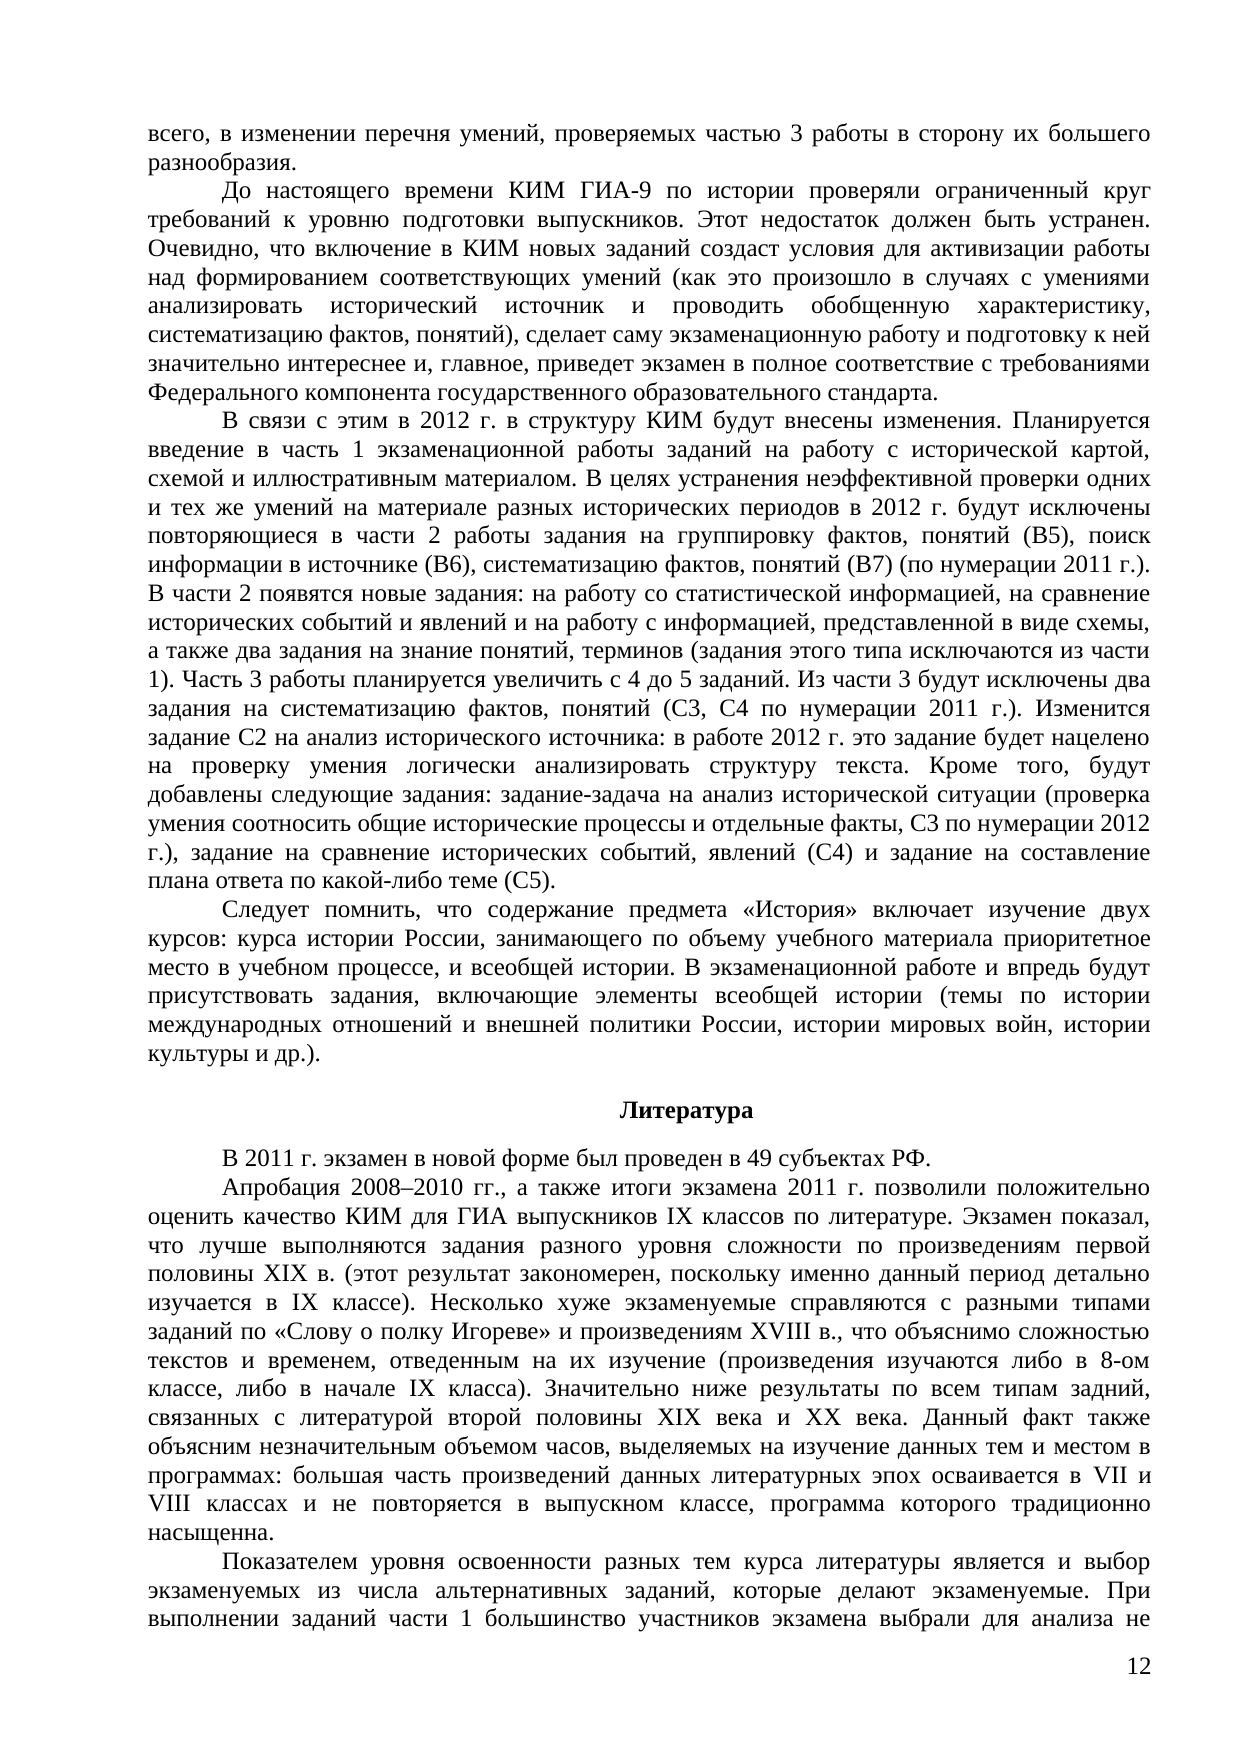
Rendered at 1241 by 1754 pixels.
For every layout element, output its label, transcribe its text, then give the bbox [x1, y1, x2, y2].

text В . экзамен в новой форме был проведен в 49 субъектах РФ. [148, 1143, 1152, 1172]
text В связи с этим в 2012 г. в структуру КИМ будут внесены изменения. Планируется введение в часть 1 экзаменационной работы заданий на работу с исторической картой, схемой и иллюстративным материалом. В целях устранения неэффективной проверки одних и тех же умений на материале разных исторических периодов в 2012 г. будут исключены повторяющиеся в части 2 работы задания на группировку фактов, понятий (В5), поиск информации в источнике (В6), систематизацию фактов, понятий (В7) (по нумерации 2011 г.). В части 2 появятся новые задания: на работу со статистической информацией, на сравнение исторических событий и явлений и на работу с информацией, представленной в виде схемы, а также два задания на знание понятий, терминов (задания этого типа исключаются из части 1). Часть 3 работы планируется увеличить с 4 до 5 заданий. Из части 3 будут исключены два задания на систематизацию фактов, понятий (С3, С4 по нумерации 2011 г.). Изменится задание С2 на анализ исторического источника: в работе 2012 г. это задание будет нацелено на проверку умения логически анализировать структуру текста. Кроме того, будут добавлены следующие задания: задание-задача на анализ исторической ситуации (проверка умения соотносить общие исторические процессы и отдельные факты, С3 по нумерации 2012 г.), задание на сравнение исторических событий, явлений (С4) и задание на составление плана ответа по какой-либо теме (С5). [148, 406, 1152, 894]
text До настоящего времени КИМ ГИА-9 по истории проверяли ограниченный круг требований к уровню подготовки выпускников. Этот недостаток должен быть устранен. Очевидно, что включение в КИМ новых заданий создаст условия для активизации работы над формированием соответствующих умений (как это произошло в случаях с умениями анализировать исторический источник и проводить обобщенную характеристику, систематизацию фактов, понятий), сделает саму экзаменационную работу и подготовку к ней значительно интереснее и, главное, приведет экзамен в полное соответствие с требованиями Федерального компонента государственного образовательного стандарта. [148, 176, 1152, 406]
text Следует помнить, что содержание предмета «История» включает изучение двух курсов: курса истории России, занимающего по объему учебного материала приоритетное место в учебном процессе, и всеобщей истории. В экзаменационной работе и впредь будут присутствовать задания, включающие элементы всеобщей истории (темы по истории международных отношений и внешней политики России, истории мировых войн, истории культуры и др.). [148, 894, 1152, 1067]
text Апробация 2008–2010 гг., а также итоги экзамена . позволили положительно оценить качество КИМ для ГИА выпускников IX классов по литературе. Экзамен показал, что лучше выполняются задания разного уровня сложности по произведениям первой половины XIX в. (этот результат закономерен, поскольку именно данный период детально изучается в IX классе). Несколько хуже экзаменуемые справляются с разными типами заданий по «Слову о полку Игореве» и произведениям XVIII в., что объяснимо сложностью текстов и временем, отведенным на их изучение (произведения изучаются либо в 8-ом классе, либо в начале IX класса). Значительно ниже результаты по всем типам задний, связанных с литературой второй половины XIX века и ХХ века. Данный факт также объясним незначительным объемом часов, выделяемых на изучение данных тем и местом в программах: большая часть произведений данных литературных эпох осваивается в VII и VIII классах и не повторяется в выпускном классе, программа которого традиционно насыщенна. [148, 1172, 1152, 1546]
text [148, 118, 1152, 176]
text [148, 1546, 1152, 1632]
text Литература [148, 1096, 1152, 1124]
